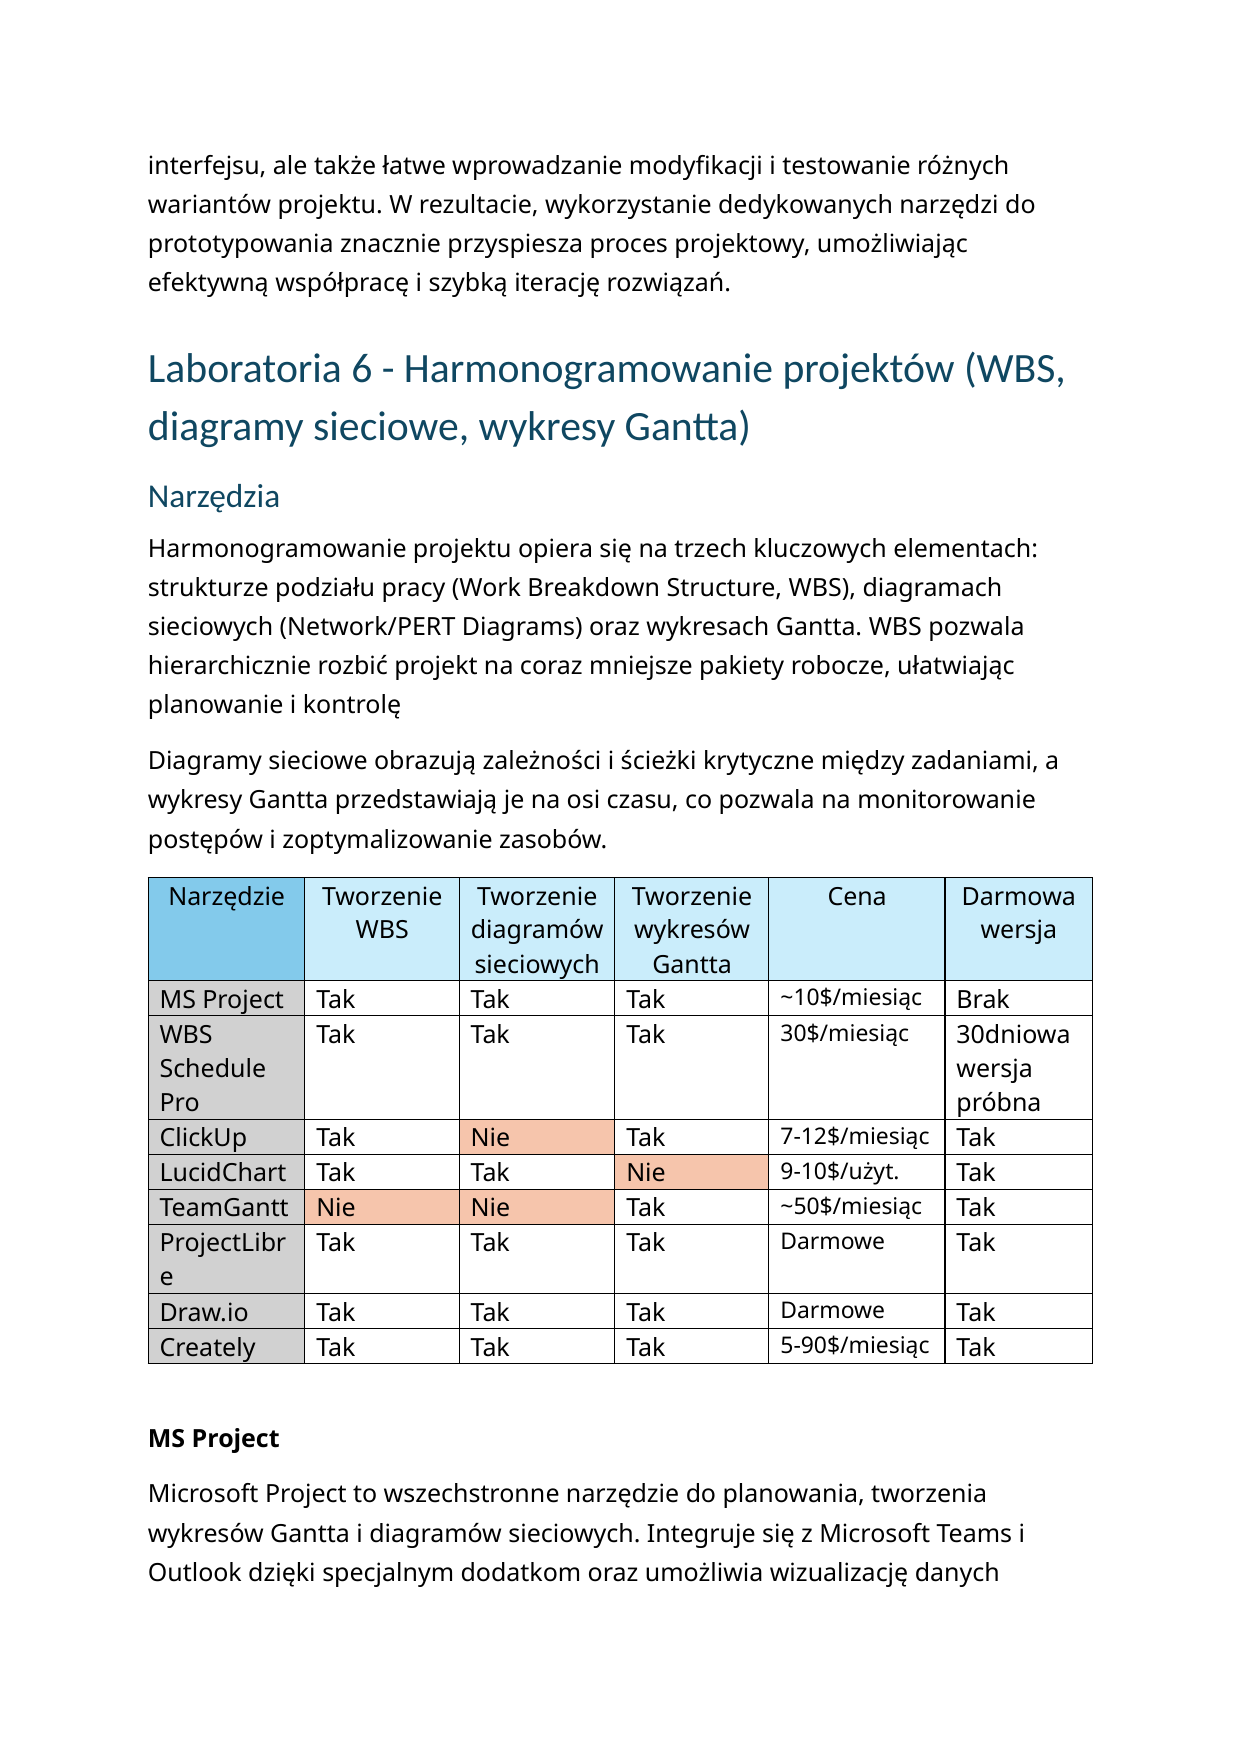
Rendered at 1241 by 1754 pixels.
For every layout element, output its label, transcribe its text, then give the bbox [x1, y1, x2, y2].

table_cell Tak [305, 981, 459, 1015]
table_cell Tak [460, 1016, 614, 1119]
text Diagramy sieciowe obrazują zależności i ścieżki krytyczne między zadaniami, a wykresy Gantta przedstawiają je na osi czasu, co pozwala na monitorowanie postępów i zoptymalizowanie zasobów. [148, 743, 1093, 855]
table_cell Tak [305, 1225, 459, 1293]
table_cell 7-12$/miesiąc [769, 1120, 944, 1154]
table_cell Tak [305, 1329, 459, 1363]
table_cell Creately [149, 1329, 304, 1363]
table_cell TeamGantt [149, 1190, 304, 1224]
table_cell Brak [946, 981, 1092, 1015]
table_cell MS Project [149, 981, 304, 1015]
table_cell Tak [305, 1016, 459, 1119]
table_cell Tak [946, 1190, 1092, 1224]
table_header Tworzenie wykresów Gantta [615, 878, 768, 980]
table_cell ClickUp [149, 1120, 304, 1154]
table_cell 30$/miesiąc [769, 1016, 944, 1119]
table_cell Tak [460, 1329, 614, 1363]
table_header Darmowa wersja [946, 878, 1092, 980]
table_cell Tak [460, 1155, 614, 1189]
table_cell Tak [946, 1329, 1092, 1363]
table_cell Nie [460, 1120, 614, 1154]
table_cell ~10$/miesiąc [769, 981, 944, 1015]
table_cell Darmowe [769, 1225, 944, 1293]
table_cell Nie [305, 1190, 459, 1224]
table_header Cena [769, 878, 944, 980]
table_cell Tak [615, 981, 768, 1015]
table_cell Draw.io [149, 1294, 304, 1328]
table_cell WBS Schedule Pro [149, 1016, 304, 1119]
table_cell ~50$/miesiąc [769, 1190, 944, 1224]
table_cell Tak [460, 1294, 614, 1328]
table_cell Tak [305, 1294, 459, 1328]
table_cell Tak [615, 1016, 768, 1119]
table_cell 5-90$/miesiąc [769, 1329, 944, 1363]
table_cell Tak [615, 1190, 768, 1224]
table_cell 30dniowa wersja próbna [946, 1016, 1092, 1119]
table_cell Tak [946, 1155, 1092, 1189]
table_cell Tak [615, 1120, 768, 1154]
table_cell LucidChart [149, 1155, 304, 1189]
subtitle Laboratoria 6 - Harmonogramowanie projektów (WBS, diagramy sieciowe, wykresy Gantta) [148, 342, 1093, 451]
table_cell Tak [946, 1294, 1092, 1328]
table_cell Tak [460, 1225, 614, 1293]
table_cell Tak [305, 1120, 459, 1154]
table_cell ProjectLibre [149, 1225, 304, 1293]
table_cell Tak [946, 1120, 1092, 1154]
table_cell Nie [615, 1155, 768, 1189]
text Harmonogramowanie projektu opiera się na trzech kluczowych elementach: strukturze podziału pracy (Work Breakdown Structure, WBS), diagramach sieciowych (Network/PERT Diagrams) oraz wykresach Gantta. WBS pozwala hierarchicznie rozbić projekt na coraz mniejsze pakiety robocze, ułatwiając planowanie i kontrolę [148, 530, 1093, 721]
subtitle Narzędzia [148, 475, 1093, 516]
table_cell Nie [460, 1190, 614, 1224]
table_cell Tak [946, 1225, 1092, 1293]
table_cell Tak [305, 1155, 459, 1189]
table_cell 9-10$/użyt. [769, 1155, 944, 1189]
table_header Tworzenie WBS [305, 878, 459, 980]
text MS Project [148, 1420, 1093, 1454]
table_cell Tak [615, 1294, 768, 1328]
table_cell Tak [615, 1225, 768, 1293]
table_header Tworzenie diagramów sieciowych [460, 878, 614, 980]
table_header Narzędzie [149, 878, 304, 980]
table_cell Tak [460, 981, 614, 1015]
table_cell Tak [615, 1329, 768, 1363]
table_cell Darmowe [769, 1294, 944, 1328]
